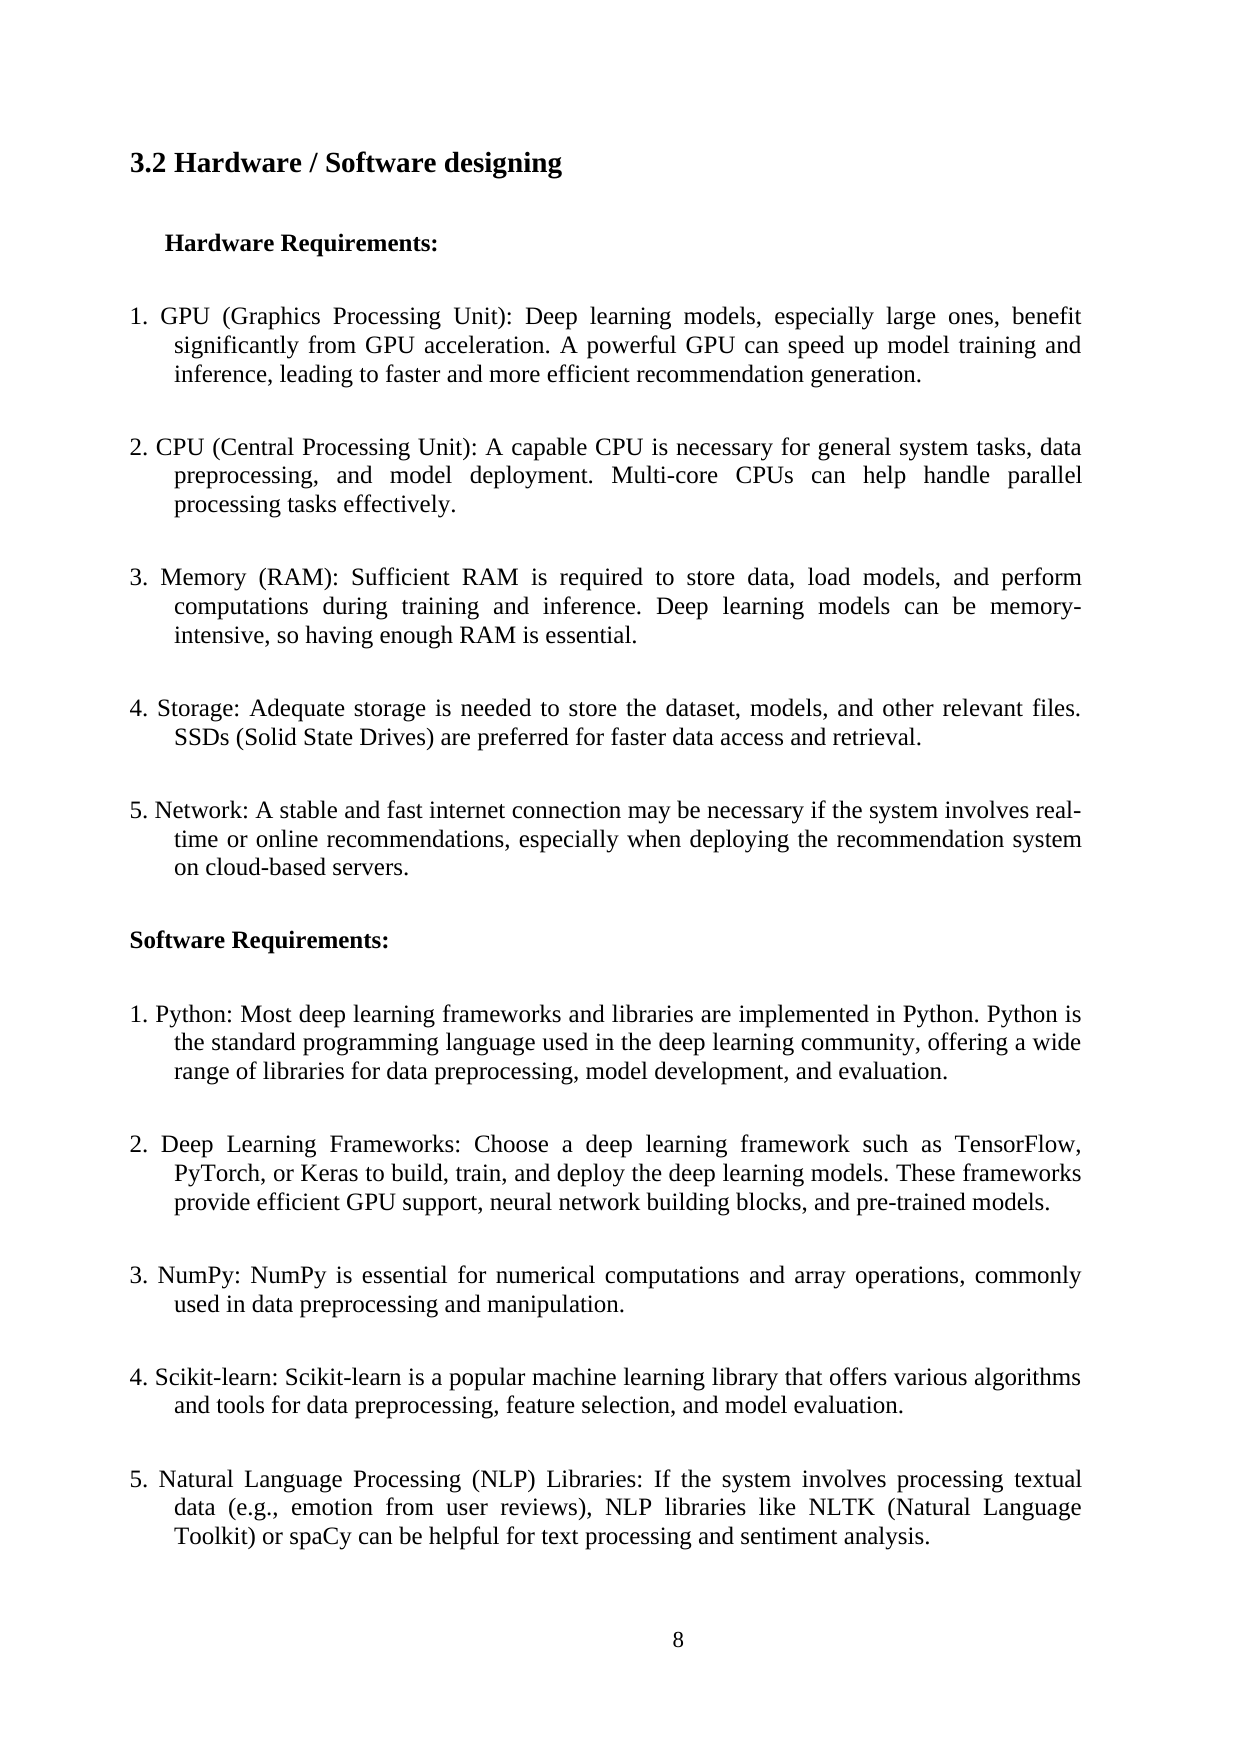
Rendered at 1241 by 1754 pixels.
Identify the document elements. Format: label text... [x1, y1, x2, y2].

subtitle 5. Network: A stable and fast internet connection may be necessary if the system involves real-time or online recommendations, especially when deploying the recommendation system on cloud-based servers. [129, 795, 1083, 881]
subtitle 1. Python: Most deep learning frameworks and libraries are implemented in Python. Python is the standard programming language used in the deep learning community, offering a wide range of libraries for data preprocessing, model development, and evaluation. [129, 999, 1083, 1085]
subtitle 5. Natural Language Processing (NLP) Libraries: If the system involves processing textual data (e.g., emotion from user reviews), NLP libraries like NLTK (Natural Language Toolkit) or spaCy can be helpful for text processing and sentiment analysis. [129, 1464, 1083, 1550]
subtitle Hardware Requirements: [164, 228, 1083, 257]
subtitle 3. NumPy: NumPy is essential for numerical computations and array operations, commonly used in data preprocessing and manipulation. [129, 1260, 1083, 1317]
subtitle 4. Storage: Adequate storage is needed to store the dataset, models, and other relevant files. SSDs (Solid State Drives) are preferred for faster data access and retrieval. [129, 693, 1083, 751]
subtitle 1. GPU (Graphics Processing Unit): Deep learning models, especially large ones, benefit significantly from GPU acceleration. A powerful GPU can speed up model training and inference, leading to faster and more efficient recommendation generation. [129, 301, 1083, 387]
subtitle 2. CPU (Central Processing Unit): A capable CPU is necessary for general system tasks, data preprocessing, and model deployment. Multi-core CPUs can help handle parallel processing tasks effectively. [129, 432, 1083, 518]
subtitle Software Requirements: [129, 926, 1083, 954]
subtitle 2. Deep Learning Frameworks: Choose a deep learning framework such as TensorFlow, PyTorch, or Keras to build, train, and deploy the deep learning models. These frameworks provide efficient GPU support, neural network building blocks, and pre-trained models. [129, 1129, 1083, 1216]
subtitle 4. Scikit-learn: Scikit-learn is a popular machine learning library that offers various algorithms and tools for data preprocessing, feature selection, and model evaluation. [129, 1362, 1083, 1419]
subtitle 3. Memory (RAM): Sufficient RAM is required to store data, load models, and perform computations during training and inference. Deep learning models can be memory-intensive, so having enough RAM is essential. [129, 562, 1083, 649]
subtitle Hardware / Software designing [130, 145, 1083, 179]
